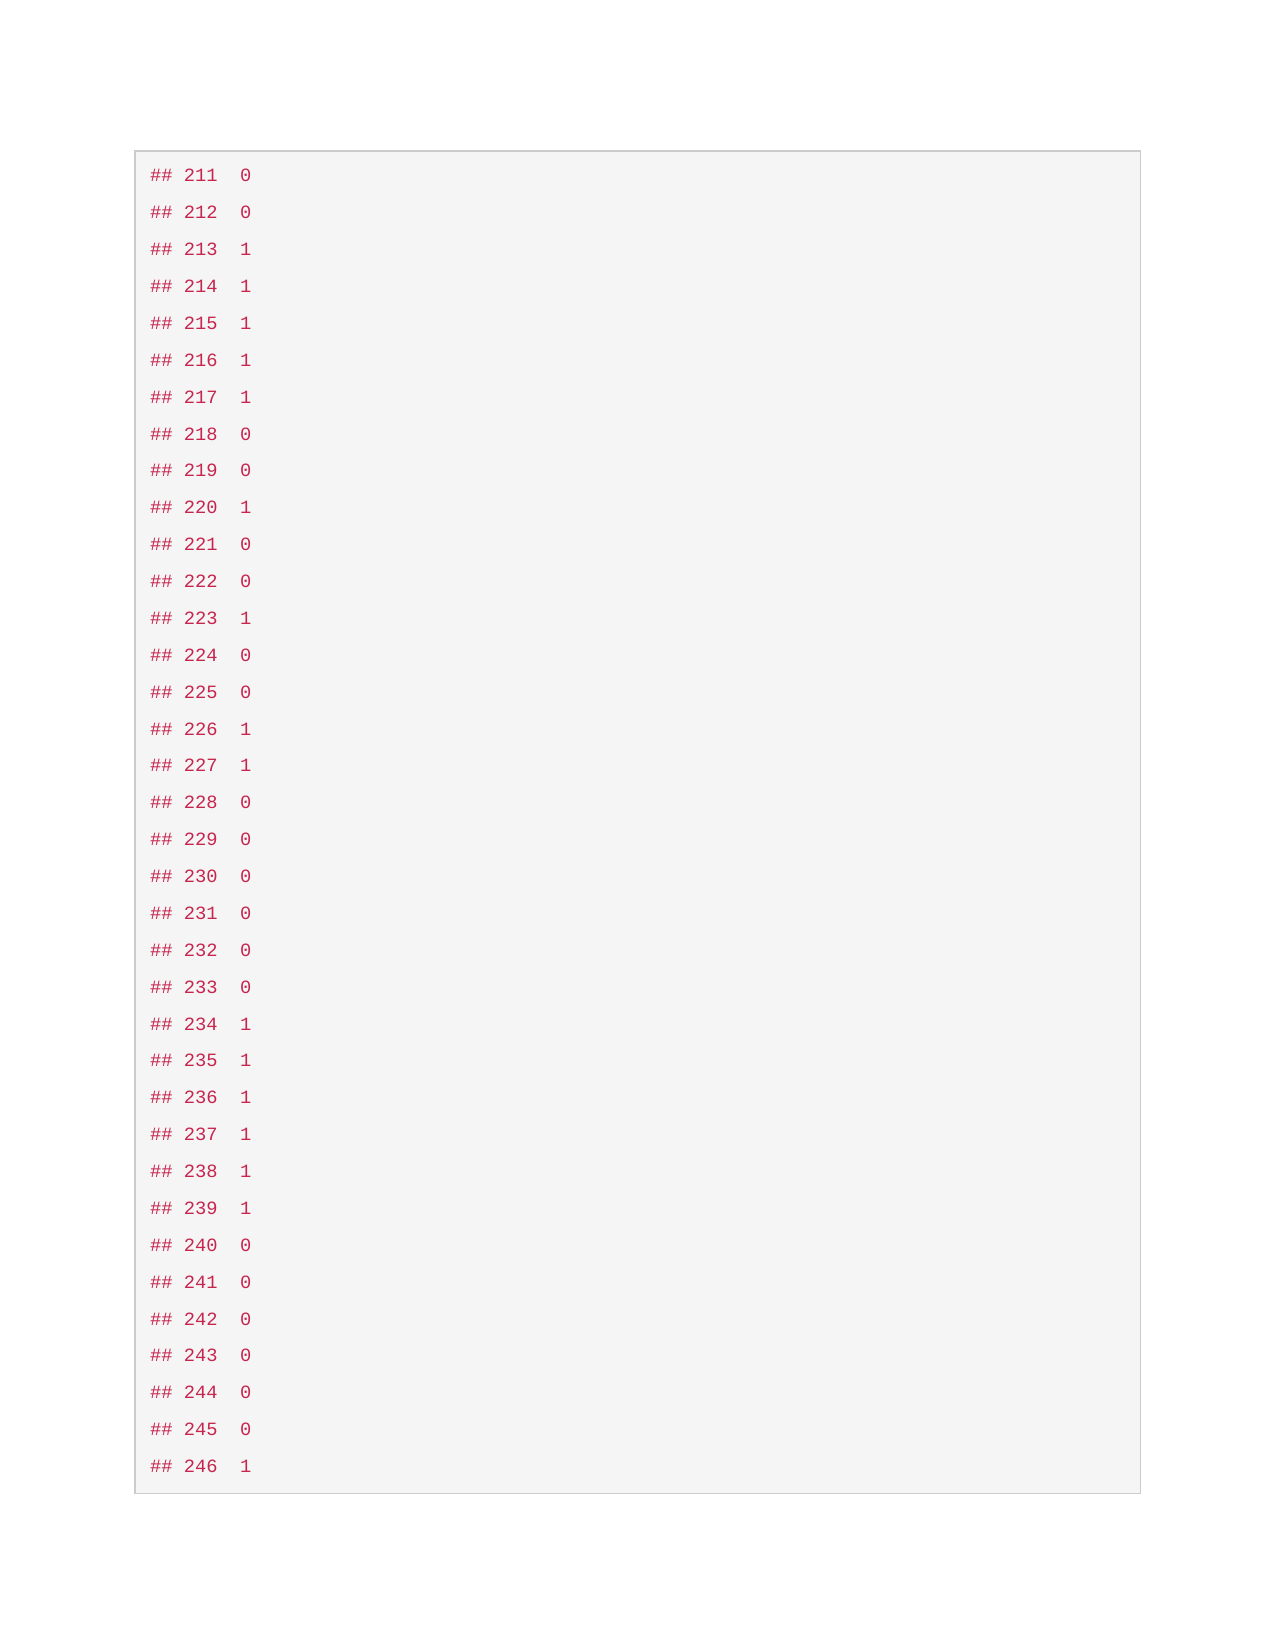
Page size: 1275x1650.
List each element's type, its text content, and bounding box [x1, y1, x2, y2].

text ## 214 1 [136, 261, 1140, 297]
text ## 234 1 [136, 998, 1140, 1035]
text ## 232 0 [136, 924, 1140, 961]
text ## 227 1 [136, 740, 1140, 777]
text ## 236 1 [136, 1072, 1140, 1109]
text ## 243 0 [136, 1330, 1140, 1367]
text ## 237 1 [136, 1109, 1140, 1146]
text ## 219 0 [136, 445, 1140, 482]
text ## 240 0 [136, 1219, 1140, 1256]
text ## 221 0 [136, 519, 1140, 556]
text ## 231 0 [136, 887, 1140, 924]
text ## 235 1 [136, 1035, 1140, 1072]
text ## 217 1 [136, 371, 1140, 408]
text ## 212 0 [136, 187, 1140, 224]
text ## 241 0 [136, 1256, 1140, 1293]
text ## 242 0 [136, 1293, 1140, 1330]
text ## 230 0 [136, 851, 1140, 887]
text ## 244 0 [136, 1367, 1140, 1404]
text ## 223 1 [136, 592, 1140, 629]
text ## 238 1 [136, 1146, 1140, 1182]
text ## 246 1 [136, 1441, 1140, 1493]
text ## 216 1 [136, 334, 1140, 371]
text ## 213 1 [136, 224, 1140, 261]
text ## 220 1 [136, 482, 1140, 519]
text ## 211 0 [136, 152, 1140, 187]
text ## 215 1 [136, 297, 1140, 334]
text ## 233 0 [136, 961, 1140, 998]
text ## 226 1 [136, 703, 1140, 740]
text ## 218 0 [136, 408, 1140, 445]
text ## 225 0 [136, 666, 1140, 703]
text ## 222 0 [136, 556, 1140, 592]
text ## 228 0 [136, 777, 1140, 814]
text ## 224 0 [136, 629, 1140, 666]
text ## 239 1 [136, 1182, 1140, 1219]
text ## 229 0 [136, 814, 1140, 851]
text ## 245 0 [136, 1404, 1140, 1441]
